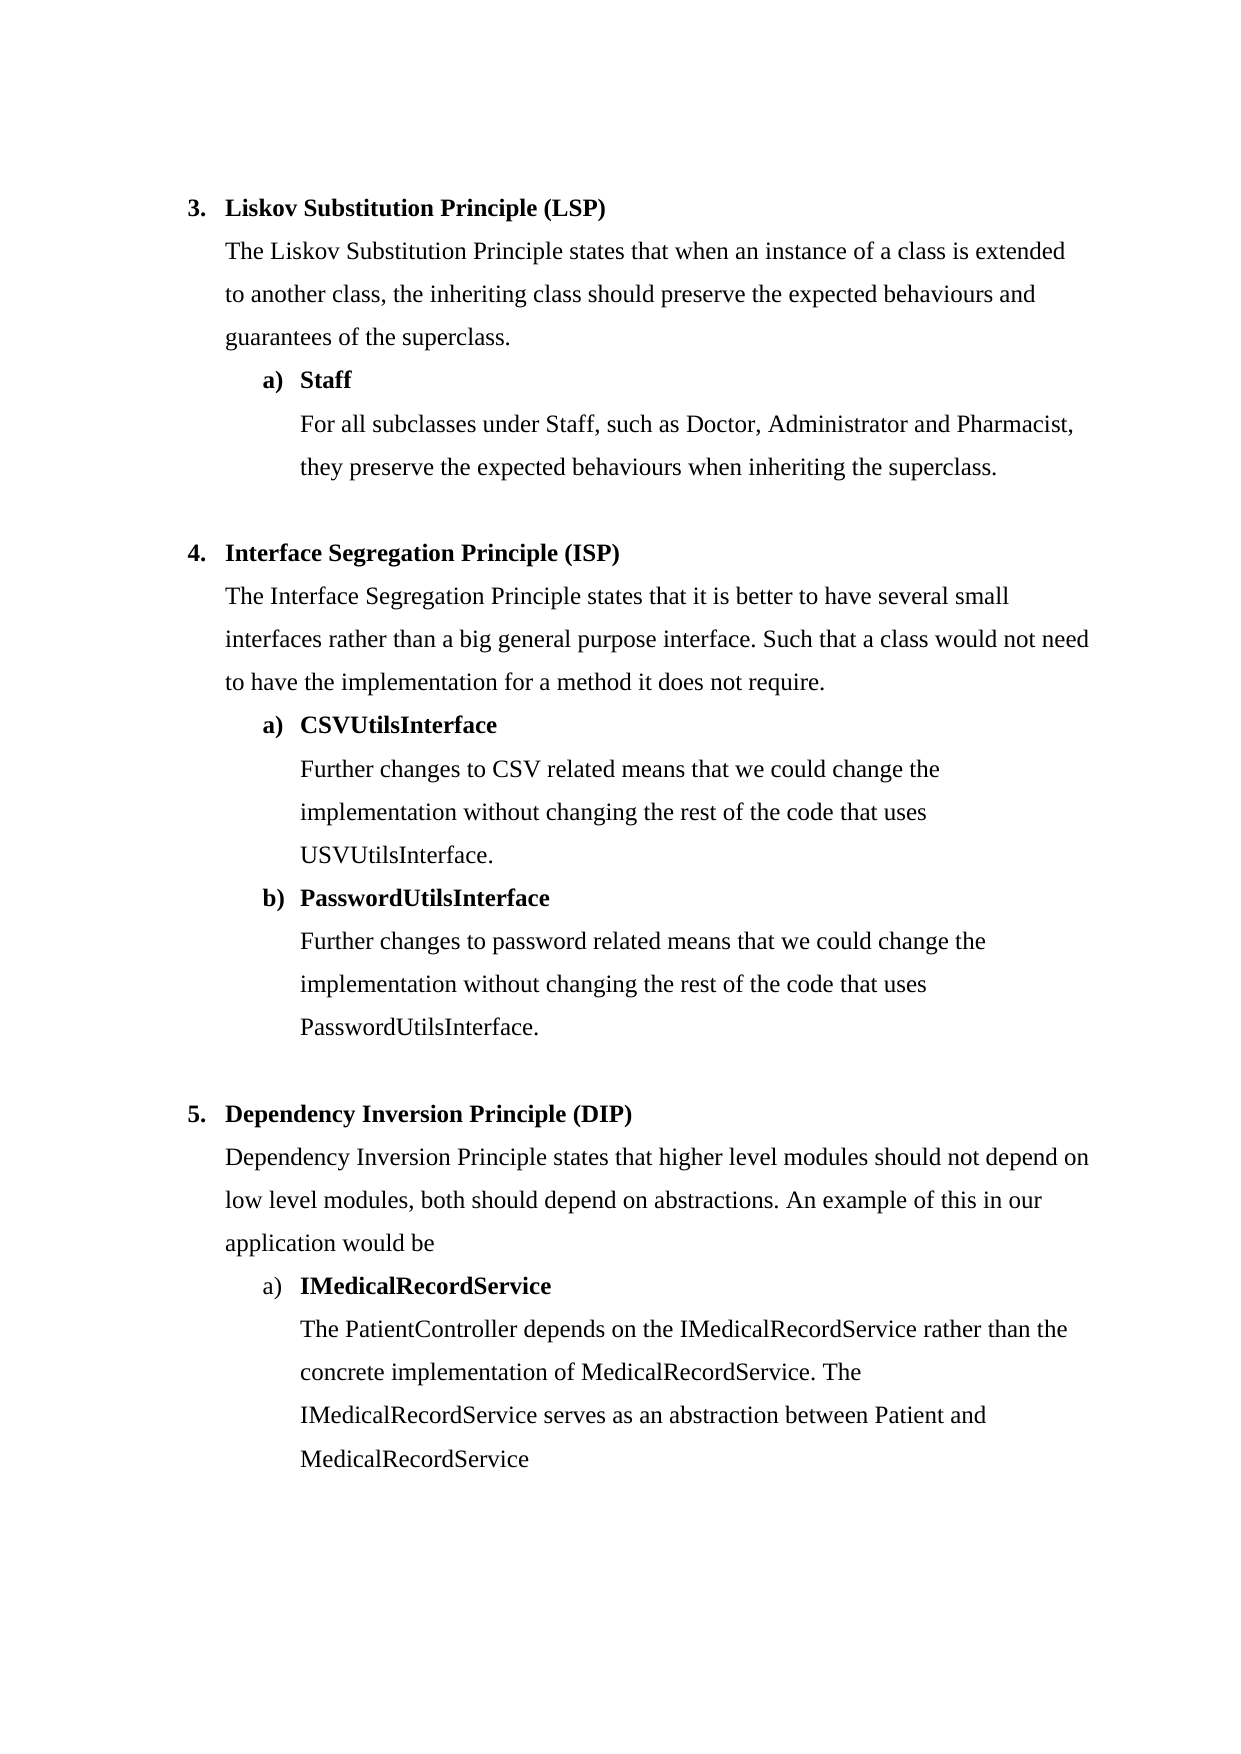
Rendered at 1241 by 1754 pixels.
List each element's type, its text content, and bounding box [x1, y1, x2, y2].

text For all subclasses under Staff, such as Doctor, Administrator and Pharmacist, they preserve the expected behaviours when inheriting the superclass. [300, 409, 1090, 481]
text Further changes to password related means that we could change the implementation without changing the rest of the code that uses PasswordUtilsInterface. [300, 926, 1090, 1041]
list Interface Segregation Principle (ISP) [187, 538, 1090, 567]
list Liskov Substitution Principle (LSP) [187, 193, 1090, 222]
text The PatientController depends on the IMedicalRecordService rather than the concrete implementation of MedicalRecordService. The IMedicalRecordService serves as an abstraction between Patient and MedicalRecordService [300, 1314, 1090, 1472]
list IMedicalRecordService [262, 1271, 1090, 1300]
list Staff [262, 366, 1090, 394]
text The Interface Segregation Principle states that it is better to have several small interfaces rather than a big general purpose interface. Such that a class would not need to have the implementation for a method it does not require. [225, 581, 1090, 696]
text Dependency Inversion Principle states that higher level modules should not depend on low level modules, both should depend on abstractions. An example of this in our application would be [225, 1142, 1090, 1257]
list PasswordUtilsInterface [262, 883, 1090, 912]
text Further changes to CSV related means that we could change the implementation without changing the rest of the code that uses USVUtilsInterface. [300, 754, 1090, 869]
list Dependency Inversion Principle (DIP) [187, 1099, 1090, 1127]
text The Liskov Substitution Principle states that when an instance of a class is extended to another class, the inheriting class should preserve the expected behaviours and guarantees of the superclass. [225, 236, 1090, 351]
list CSVUtilsInterface [262, 711, 1090, 739]
